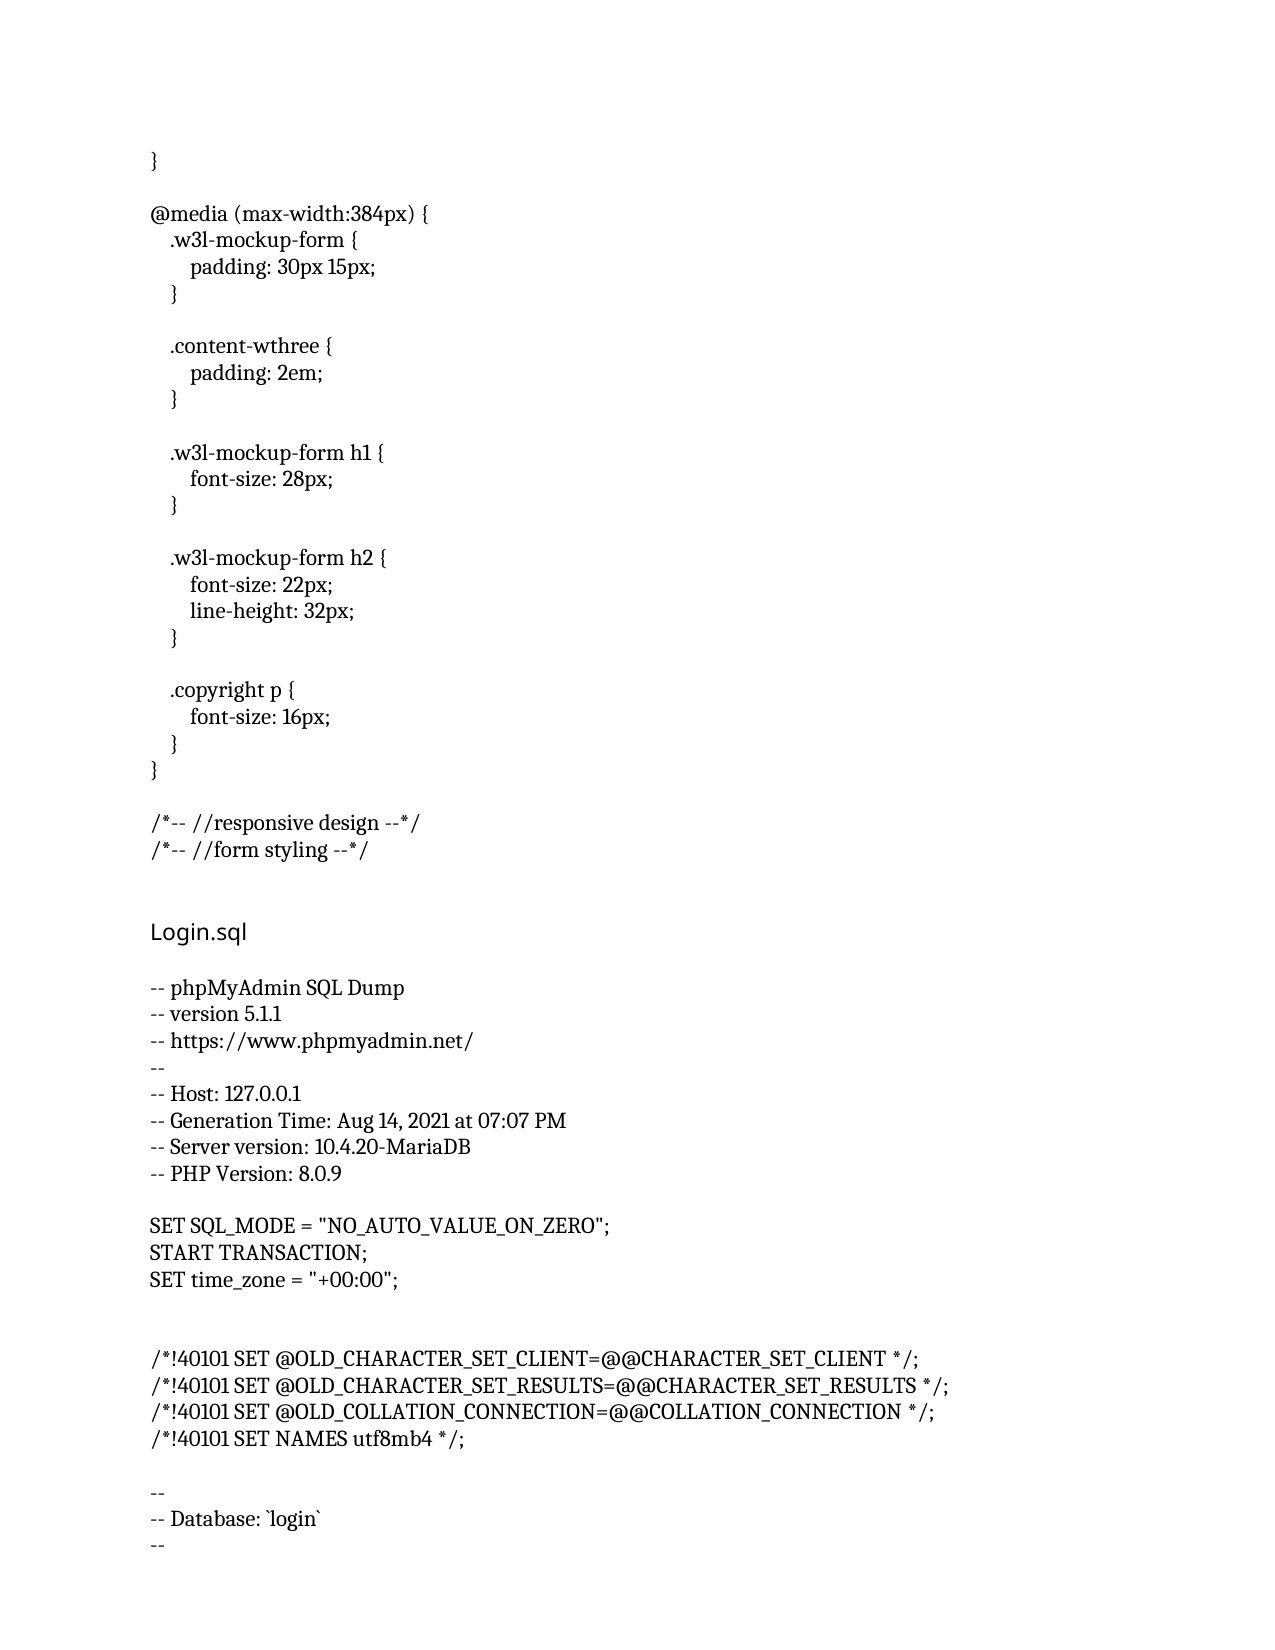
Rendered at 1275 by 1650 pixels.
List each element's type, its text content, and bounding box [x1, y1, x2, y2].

text .w3l-mockup-form { padding: 30px 15px; [170, 227, 392, 280]
text Login.sql [150, 916, 1148, 947]
text } [170, 386, 1148, 413]
text /*!40101 SET NAMES utf8mb4 */; [150, 1426, 1148, 1452]
text -- https://www.phpmyadmin.net/ [150, 1027, 1148, 1054]
text } [150, 148, 1148, 174]
text -- PHP Version: 8.0.9 [150, 1160, 1148, 1187]
text } [170, 280, 1148, 307]
text -- [150, 1054, 1148, 1081]
text /*!40101 SET @OLD_CHARACTER_SET_RESULTS=@@CHARACTER_SET_RESULTS */; [150, 1373, 1148, 1399]
text .w3l-mockup-form h2 { font-size: 22px; [170, 545, 397, 598]
text } [170, 730, 1148, 757]
text /*-- //responsive design --*/ [150, 810, 1148, 836]
text @media (max-width:384px) { [150, 201, 1148, 227]
text -- [150, 1532, 1148, 1558]
text } [150, 757, 1148, 783]
text .w3l-mockup-form h1 { font-size: 28px; [170, 439, 397, 492]
text /*-- //form styling --*/ [150, 837, 1148, 863]
text /*!40101 SET @OLD_COLLATION_CONNECTION=@@COLLATION_CONNECTION */; [150, 1399, 1148, 1426]
text -- [150, 1479, 1148, 1505]
text -- version 5.1.1 [150, 1001, 1148, 1027]
text } [170, 492, 1148, 519]
text -- Generation Time: Aug 14, 2021 at 07:07 PM [150, 1107, 1148, 1134]
text /*!40101 SET @OLD_CHARACTER_SET_CLIENT=@@CHARACTER_SET_CLIENT */; [150, 1346, 1148, 1373]
text .copyright p { font-size: 16px; [170, 677, 342, 730]
text -- Server version: 10.4.20-MariaDB [150, 1134, 1148, 1160]
text line-height: 32px; [190, 598, 1148, 624]
text SET SQL_MODE = "NO_AUTO_VALUE_ON_ZERO"; START TRANSACTION; [150, 1213, 627, 1266]
text -- Host: 127.0.0.1 [150, 1081, 1148, 1107]
text .content-wthree { padding: 2em; [170, 333, 343, 386]
text -- phpMyAdmin SQL Dump [150, 974, 1148, 1001]
text SET time_zone = "+00:00"; [150, 1266, 1148, 1293]
text } [170, 625, 1148, 651]
text -- Database: `login` [150, 1505, 1148, 1532]
